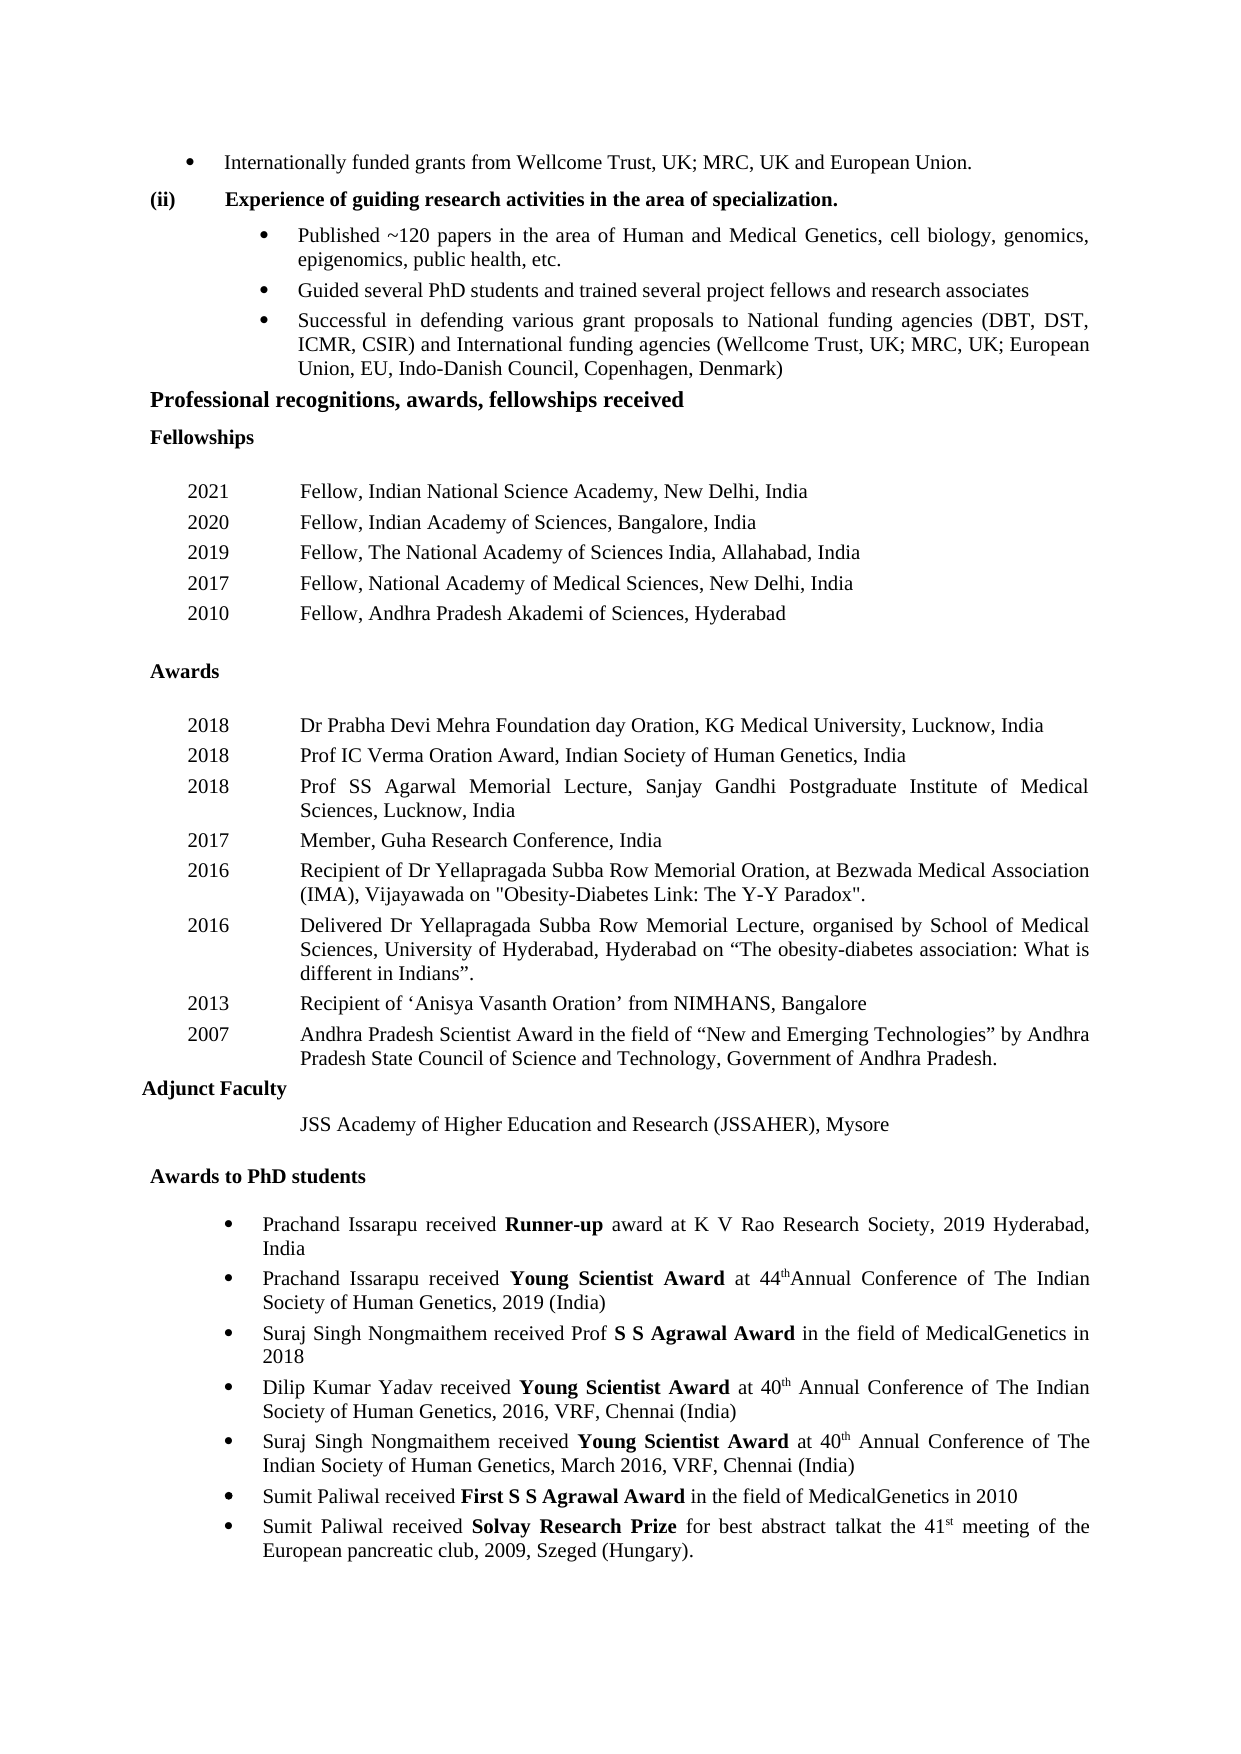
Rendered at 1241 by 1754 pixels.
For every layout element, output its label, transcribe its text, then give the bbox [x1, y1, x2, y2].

list Guided several PhD students and trained several project fellows and research associates [260, 277, 1090, 302]
list Successful in defending various grant proposals to National funding agencies (DBT, DST, ICMR, CSIR) and International funding agencies (Wellcome Trust, UK; MRC, UK; European Union, EU, Indo-Danish Council, Copenhagen, Denmark) [260, 308, 1090, 380]
text 2020 Fellow, Indian Academy of Sciences, Bangalore, India [187, 510, 1090, 534]
list Suraj Singh Nongmaithem received Young Scientist Award at 40th Annual Conference of The Indian Society of Human Genetics, March 2016, VRF, Chennai (India) [225, 1429, 1090, 1477]
text 2018 Prof IC Verma Oration Award, Indian Society of Human Genetics, India [187, 743, 1090, 767]
text (ii) Experience of guiding research activities in the area of specialization. [150, 187, 1090, 211]
list Prachand Issarapu received Young Scientist Award at 44thAnnual Conference of The Indian Society of Human Genetics, 2019 (India) [225, 1266, 1090, 1314]
list Suraj Singh Nongmaithem received Prof S S Agrawal Award in the field of MedicalGenetics in 2018 [225, 1320, 1090, 1368]
text 2016 Delivered Dr Yellapragada Subba Row Memorial Lecture, organised by School of Medical Sciences, University of Hyderabad, Hyderabad on “The obesity-diabetes association: What is different in Indians”. [187, 913, 1090, 985]
list Sumit Paliwal received First S S Agrawal Award in the field of MedicalGenetics in 2010 [225, 1483, 1090, 1508]
text 2019 Fellow, The National Academy of Sciences India, Allahabad, India [187, 540, 1090, 564]
text 2017 Member, Guha Research Conference, India [187, 828, 1090, 852]
list Internationally funded grants from Wellcome Trust, UK; MRC, UK and European Union. [186, 150, 1090, 174]
list Dilip Kumar Yadav received Young Scientist Award at 40th Annual Conference of The Indian Society of Human Genetics, 2016, VRF, Chennai (India) [225, 1375, 1090, 1423]
text Professional recognitions, awards, fellowships received [150, 386, 1090, 413]
list Published ~120 papers in the area of Human and Medical Genetics, cell biology, genomics, epigenomics, public health, etc. [260, 223, 1090, 271]
text 2007 Andhra Pradesh Scientist Award in the field of “New and Emerging Technologies” by Andhra Pradesh State Council of Science and Technology, Government of Andhra Pradesh. [187, 1021, 1090, 1069]
text Adjunct Faculty [142, 1076, 1090, 1100]
text 2010 Fellow, Andhra Pradesh Akademi of Sciences, Hyderabad [187, 601, 1090, 625]
list Sumit Paliwal received Solvay Research Prize for best abstract talkat the 41st meeting of the European pancreatic club, 2009, Szeged (Hungary). [225, 1514, 1090, 1562]
list Prachand Issarapu received Runner-up award at K V Rao Research Society, 2019 Hyderabad, India [225, 1212, 1090, 1260]
text 2018 Prof SS Agarwal Memorial Lecture, Sanjay Gandhi Postgraduate Institute of Medical Sciences, Lucknow, India [187, 774, 1090, 822]
text Awards to PhD students [150, 1163, 1090, 1188]
text 2013 Recipient of ‘Anisya Vasanth Oration’ from NIMHANS, Bangalore [187, 991, 1090, 1015]
text 2016 Recipient of Dr Yellapragada Subba Row Memorial Oration, at Bezwada Medical Association (IMA), Vijayawada on "Obesity-Diabetes Link: The Y-Y Paradox". [187, 858, 1090, 906]
text Fellowships [150, 425, 1090, 449]
text 2017 Fellow, National Academy of Medical Sciences, New Delhi, India [187, 570, 1090, 594]
text 2021 Fellow, Indian National Science Academy, New Delhi, India [187, 479, 1090, 503]
text 2018 Dr Prabha Devi Mehra Foundation day Oration, KG Medical University, Lucknow, India [187, 713, 1090, 737]
text Awards [150, 659, 1090, 683]
text JSS Academy of Higher Education and Research (JSSAHER), Mysore [225, 1112, 1090, 1136]
